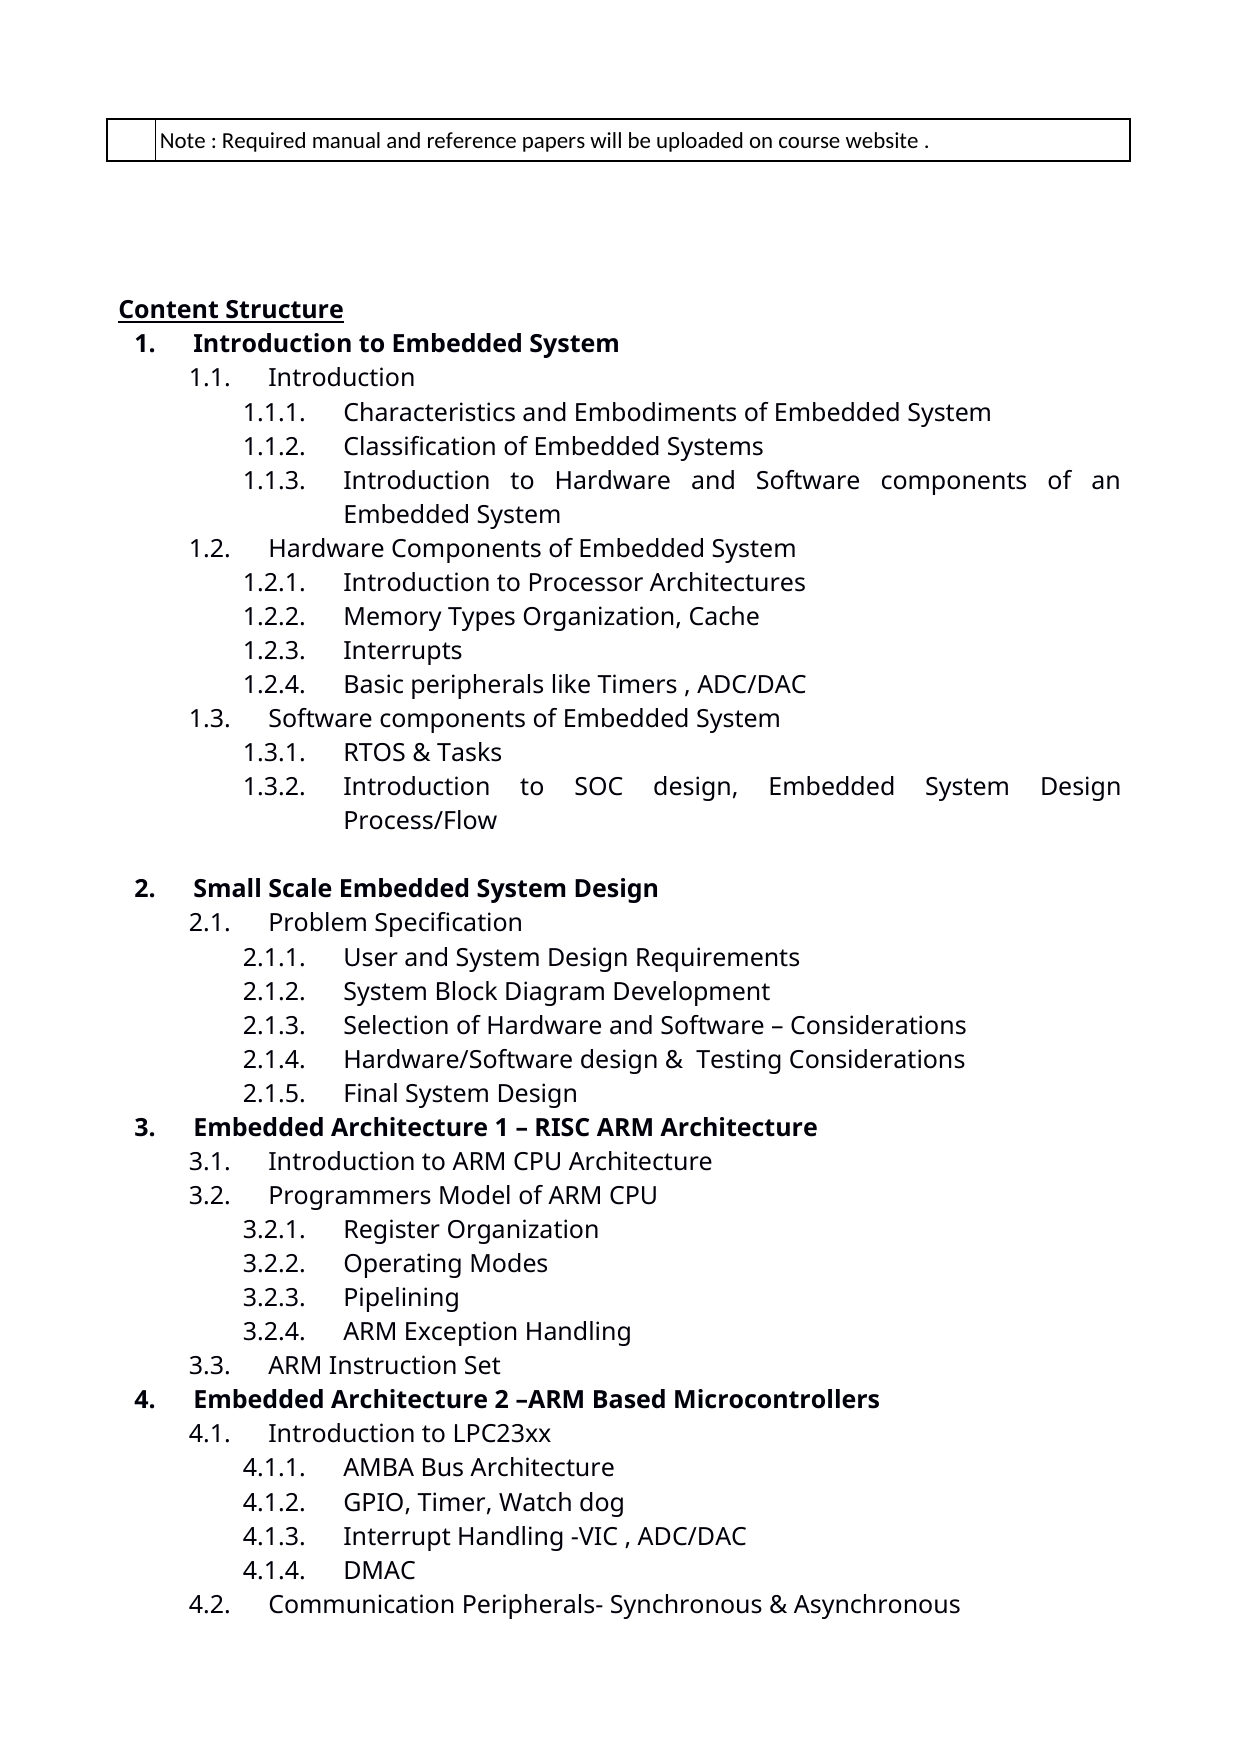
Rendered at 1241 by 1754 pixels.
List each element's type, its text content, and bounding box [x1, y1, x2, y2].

list Introduction to Processor Architectures [306, 564, 1122, 598]
list Interrupts [306, 633, 1122, 667]
list Software components of Embedded System [231, 701, 1122, 735]
list Embedded Architecture 1 – RISC ARM Architecture [156, 1109, 1122, 1143]
list Pipelining [306, 1280, 1122, 1314]
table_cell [156, 120, 1129, 160]
list Introduction to SOC design, Embedded System Design Process/Flow [306, 769, 1122, 837]
list User and System Design Requirements [306, 939, 1122, 973]
list Register Organization [306, 1212, 1122, 1246]
list Introduction [231, 360, 1122, 394]
list Final System Design [306, 1075, 1122, 1109]
list Hardware/Software design & Testing Considerations [306, 1041, 1122, 1075]
list Communication Peripherals- Synchronous & Asynchronous [231, 1586, 1122, 1620]
list Problem Specification [231, 905, 1122, 939]
list Embedded Architecture 2 –ARM Based Microcontrollers [156, 1382, 1122, 1416]
list ARM Instruction Set [231, 1348, 1122, 1382]
list Interrupt Handling -VIC , ADC/DAC [306, 1518, 1122, 1552]
list Operating Modes [306, 1246, 1122, 1280]
list Memory Types Organization, Cache [306, 598, 1122, 633]
list Classification of Embedded Systems [306, 428, 1122, 462]
list Small Scale Embedded System Design [156, 871, 1122, 905]
list Basic peripherals like Timers , ADC/DAC [306, 667, 1122, 701]
list RTOS & Tasks [306, 735, 1122, 769]
table_cell R7 [108, 120, 155, 160]
text Content Structure [118, 292, 1122, 326]
list System Block Diagram Development [306, 973, 1122, 1007]
list Hardware Components of Embedded System [231, 530, 1122, 564]
list Characteristics and Embodiments of Embedded System [306, 394, 1122, 428]
list Programmers Model of ARM CPU [231, 1178, 1122, 1212]
list AMBA Bus Architecture [306, 1450, 1122, 1484]
list GPIO, Timer, Watch dog [306, 1484, 1122, 1518]
list ARM Exception Handling [306, 1314, 1122, 1348]
list Selection of Hardware and Software – Considerations [306, 1007, 1122, 1041]
list Introduction to Embedded System [156, 326, 1122, 360]
list DMAC [306, 1552, 1122, 1586]
list Introduction to Hardware and Software components of an Embedded System [306, 462, 1122, 530]
list Introduction to LPC23xx [231, 1416, 1122, 1450]
list Introduction to ARM CPU Architecture [231, 1143, 1122, 1178]
